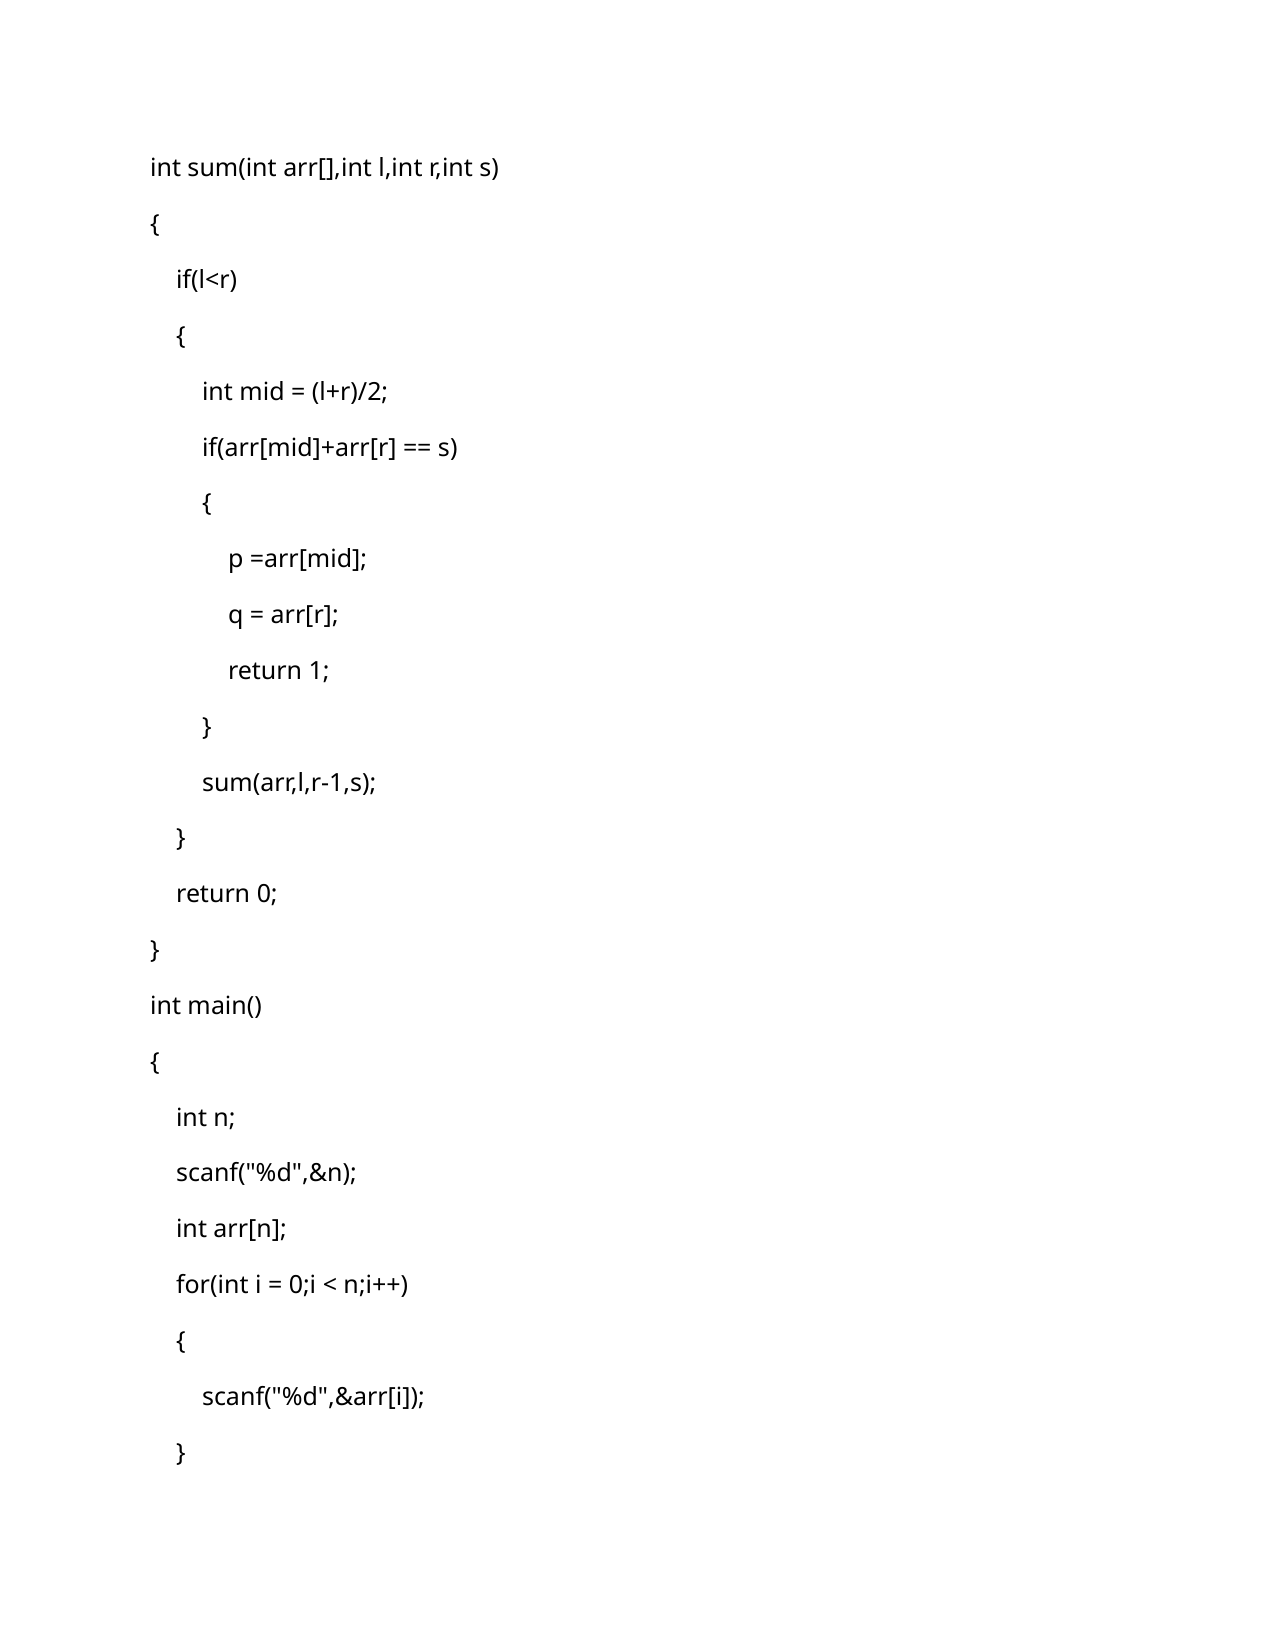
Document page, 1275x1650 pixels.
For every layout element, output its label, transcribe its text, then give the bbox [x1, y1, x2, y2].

text { [150, 485, 1125, 519]
text { [150, 206, 1125, 240]
text if(arr[mid]+arr[r] == s) [150, 429, 1125, 463]
text q = arr[r]; [150, 597, 1125, 631]
text { [150, 317, 1125, 352]
text { [150, 1043, 1125, 1077]
text scanf("%d",&arr[i]); [150, 1378, 1125, 1412]
text for(int i = 0;i < n;i++) [150, 1267, 1125, 1301]
text if(l<r) [150, 262, 1125, 296]
text } [150, 820, 1125, 854]
text return 1; [150, 652, 1125, 687]
text sum(arr,l,r-1,s); [150, 764, 1125, 798]
text { [150, 1322, 1125, 1357]
text scanf("%d",&n); [150, 1155, 1125, 1189]
text } [150, 1434, 1125, 1468]
text } [150, 708, 1125, 742]
text } [150, 932, 1125, 966]
text int main() [150, 987, 1125, 1022]
text int sum(int arr[],int l,int r,int s) [150, 150, 1125, 184]
text int arr[n]; [150, 1211, 1125, 1245]
text p =arr[mid]; [150, 541, 1125, 575]
text return 0; [150, 876, 1125, 910]
text int mid = (l+r)/2; [150, 373, 1125, 407]
text int n; [150, 1099, 1125, 1133]
